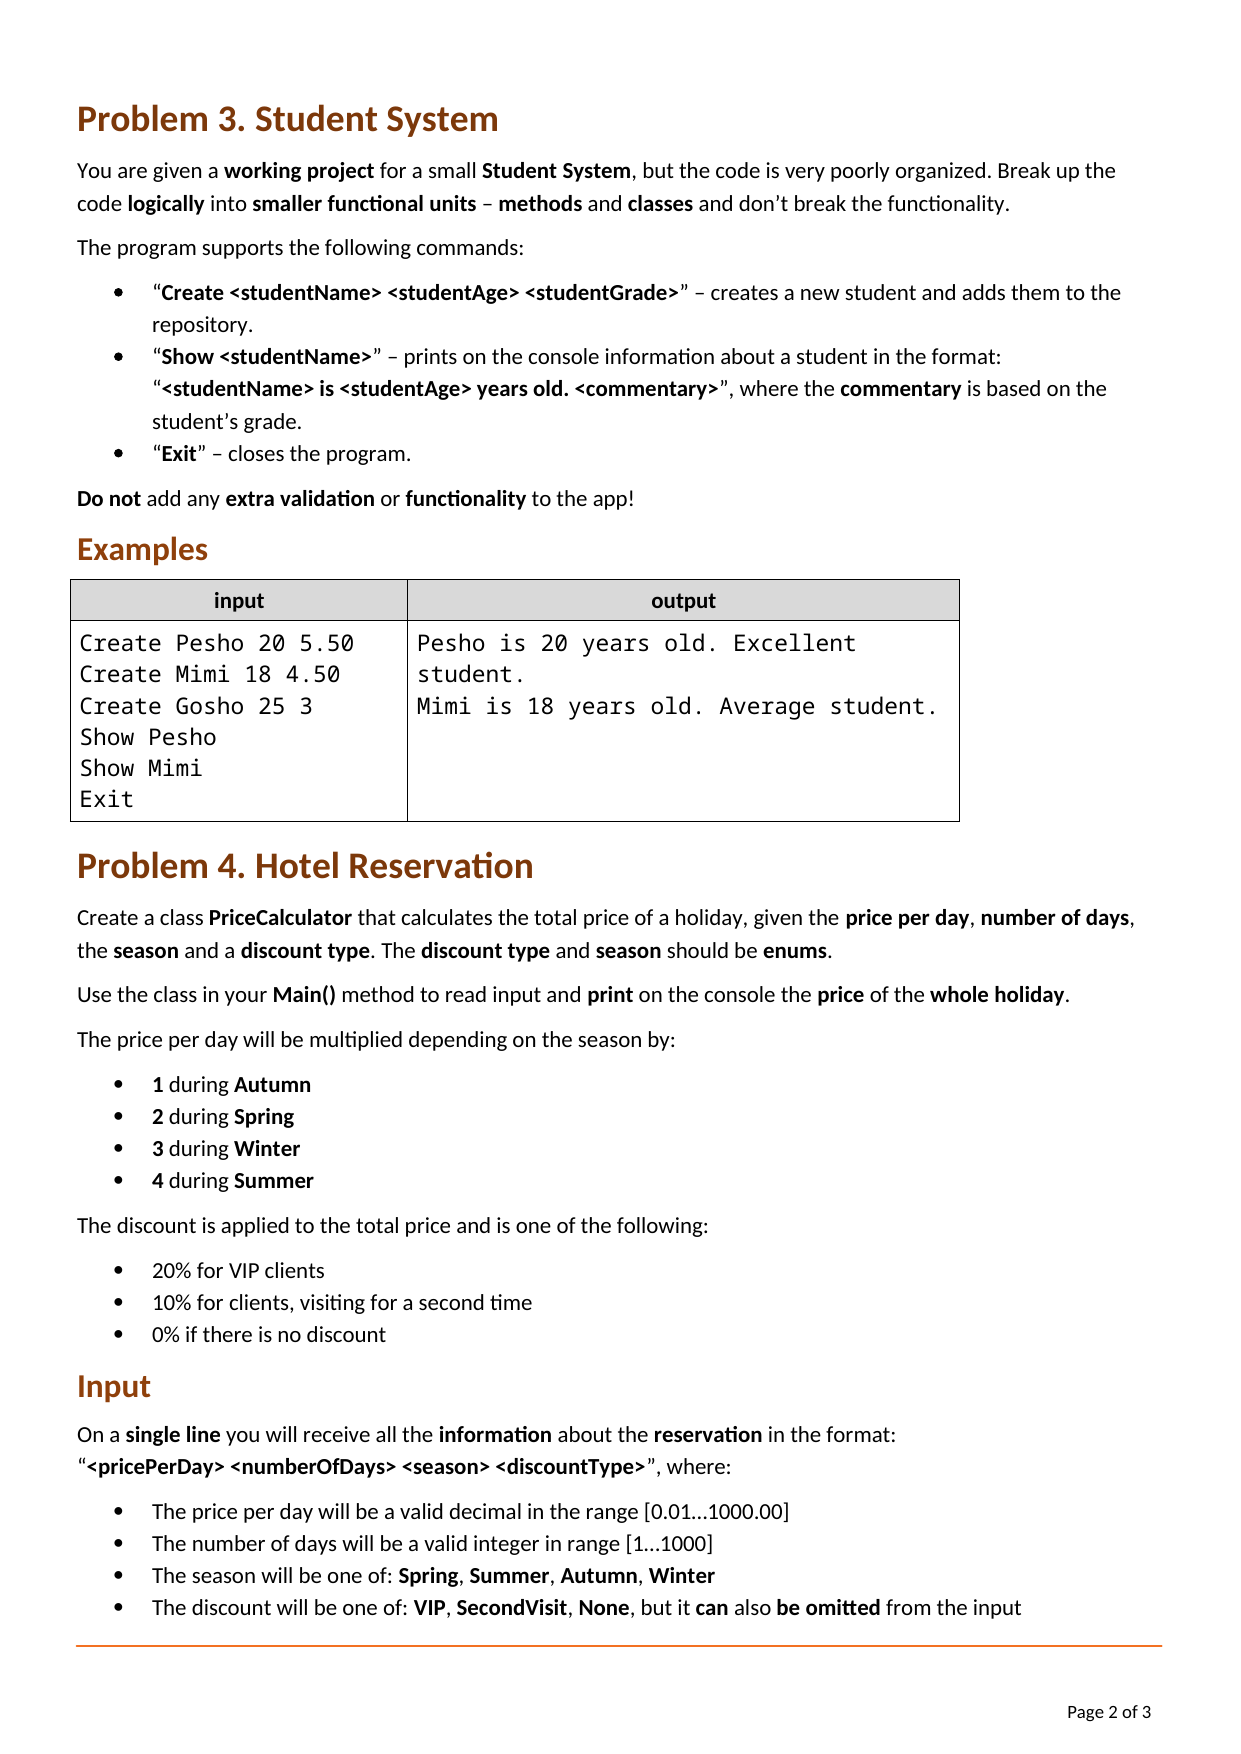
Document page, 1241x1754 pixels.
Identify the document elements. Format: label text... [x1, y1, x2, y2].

text Do not add any extra validation or functionality to the app! [77, 484, 1163, 512]
list The number of days will be a valid integer in range [1…1000] [114, 1529, 1163, 1557]
text Use the class in your Main() method to read input and print on the console the price of the whole holiday. [77, 980, 1163, 1008]
text The price per day will be multiplied depending on the season by: [77, 1025, 1163, 1053]
list “Create <studentName> <studentAge> <studentGrade>” – creates a new student and adds them to the repository. [114, 278, 1163, 338]
subtitle Hotel Reservation [77, 842, 1163, 888]
table_cell Pesho is 20 years old. Excellent student. Mimi is 18 years old. Average student. [408, 621, 959, 821]
text Create a class PriceCalculator that calculates the total price of a holiday, given the price per day, number of days, the season and a discount type. The discount type and season should be enums. [77, 903, 1163, 964]
text The program supports the following commands: [77, 233, 1163, 261]
list “Show <studentName>” – prints on the console information about a student in the format: “<studentName> is <studentAge> years old. <commentary>”, where the commentary is based on the student’s grade. [114, 342, 1163, 435]
text The discount is applied to the total price and is one of the following: [77, 1211, 1163, 1239]
list The price per day will be a valid decimal in the range [0.01…1000.00] [114, 1497, 1163, 1525]
table_header output [408, 580, 959, 620]
list The discount will be one of: VIP, SecondVisit, None, but it can also be omitted from the input [114, 1593, 1163, 1621]
text You are given a working project for a small Student System, but the code is very poorly organized. Break up the code logically into smaller functional units – methods and classes and don’t break the functionality. [77, 156, 1163, 217]
subtitle Student System [77, 95, 1163, 141]
table_cell Create Pesho 20 5.50 Create Mimi 18 4.50 Create Gosho 25 3 Show Pesho Show Mimi Exit [71, 621, 407, 821]
list 20% for VIP clients [114, 1256, 1163, 1284]
list 2 during Spring [114, 1102, 1163, 1130]
list 10% for clients, visiting for a second time [114, 1288, 1163, 1316]
list The season will be one of: Spring, Summer, Autumn, Winter [114, 1561, 1163, 1589]
list 1 during Autumn [114, 1070, 1163, 1098]
text On a single line you will receive all the information about the reservation in the format: “<pricePerDay> <numberOfDays> <season> <discountType>”, where: [77, 1420, 1163, 1480]
subtitle Input [77, 1365, 1163, 1406]
table_header input [71, 580, 407, 620]
subtitle Examples [77, 528, 1163, 569]
list 4 during Summer [114, 1166, 1163, 1194]
list 3 during Winter [114, 1134, 1163, 1162]
list “Exit” – closes the program. [114, 439, 1163, 467]
list 0% if there is no discount [114, 1320, 1163, 1348]
